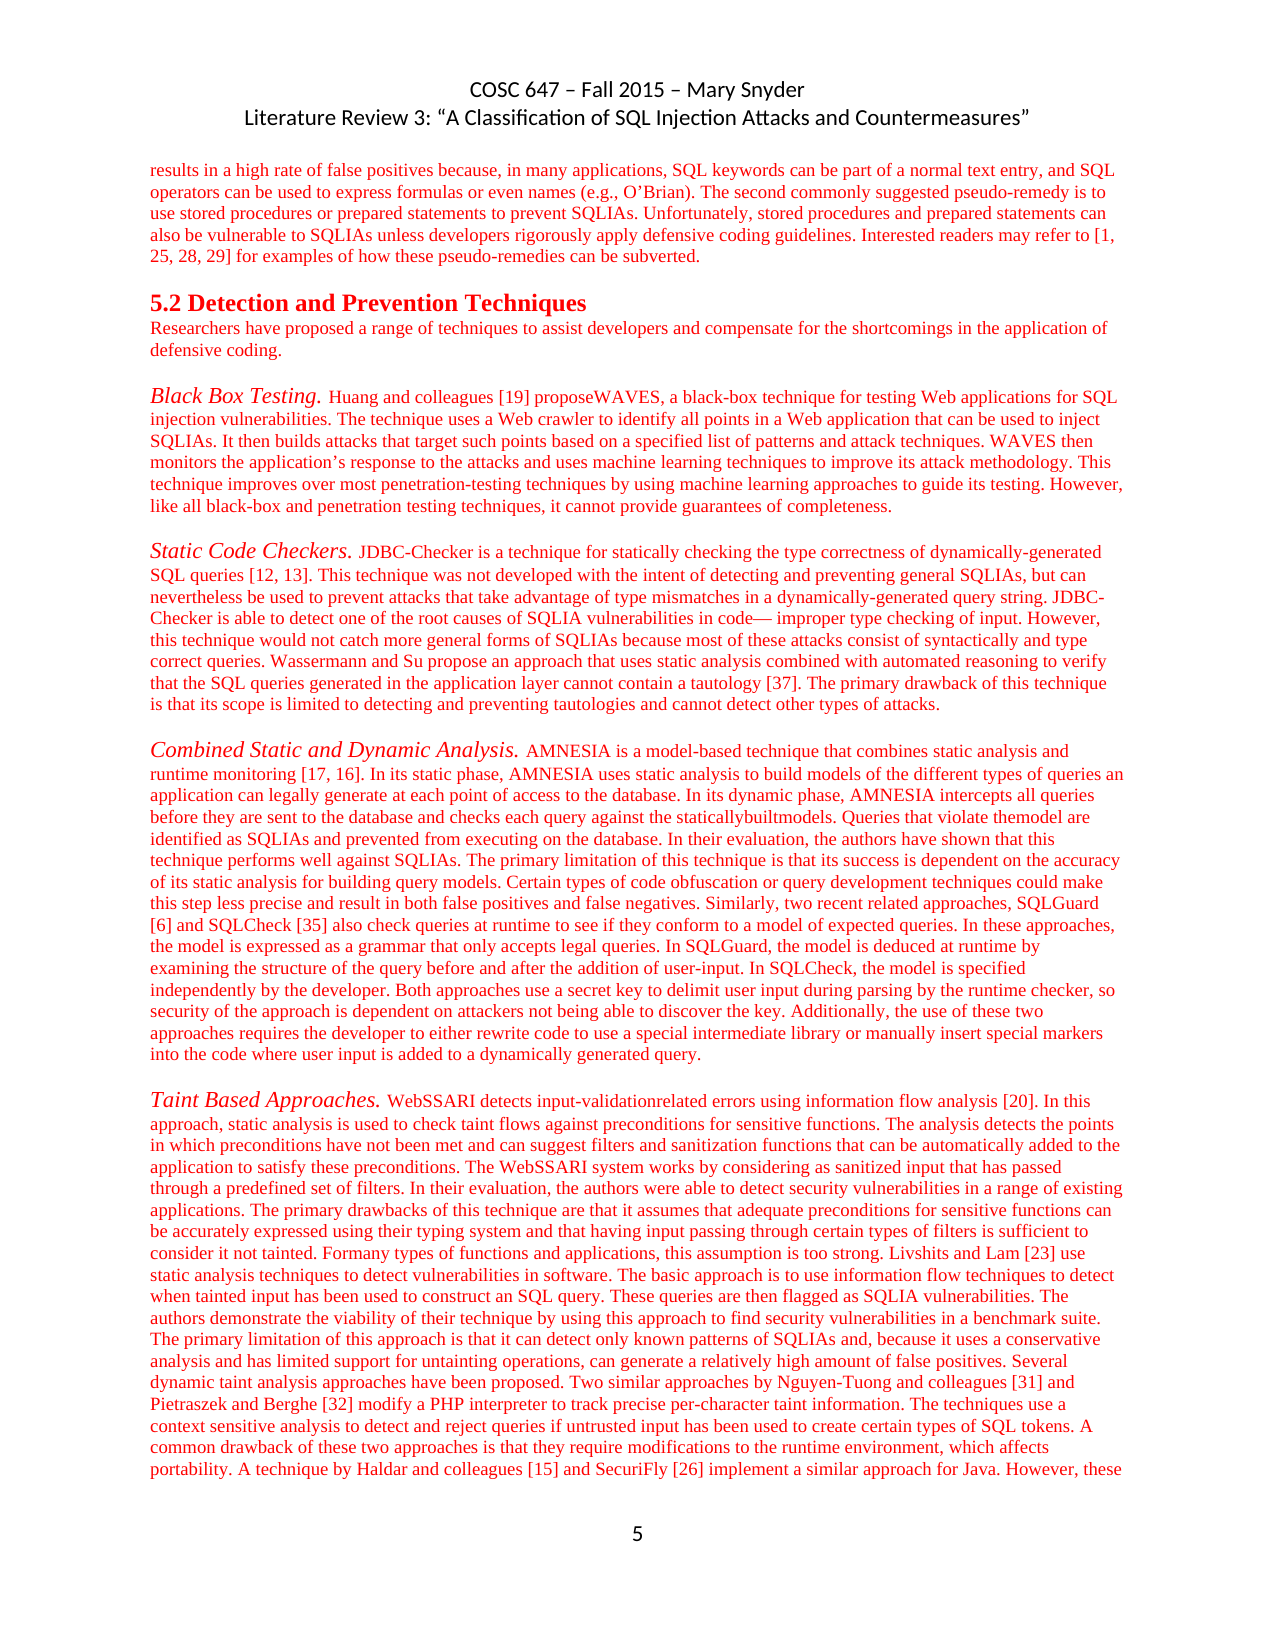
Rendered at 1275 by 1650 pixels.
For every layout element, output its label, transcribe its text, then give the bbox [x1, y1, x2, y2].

text 5.2 Detection and Prevention Techniques [150, 288, 1125, 317]
text Combined Static and Dynamic Analysis. AMNESIA is a model-based technique that combines static analysis and runtime monitoring [17, 16]. In its static phase, AMNESIA uses static analysis to build models of the different types of queries an application can legally generate at each point of access to the database. In its dynamic phase, AMNESIA intercepts all queries before they are sent to the database and checks each query against the staticallybuiltmodels. Queries that violate themodel are identified as SQLIAs and prevented from executing on the database. In their evaluation, the authors have shown that this technique performs well against SQLIAs. The primary limitation of this technique is that its success is dependent on the accuracy of its static analysis for building query models. Certain types of code obfuscation or query development techniques could make this step less precise and result in both false positives and false negatives. Similarly, two recent related approaches, SQLGuard [6] and SQLCheck [35] also check queries at runtime to see if they conform to a model of expected queries. In these approaches, the model is expressed as a grammar that only accepts legal queries. In SQLGuard, the model is deduced at runtime by examining the structure of the query before and after the addition of user-input. In SQLCheck, the model is specified independently by the developer. Both approaches use a secret key to delimit user input during parsing by the runtime checker, so security of the approach is dependent on attackers not being able to discover the key. Additionally, the use of these two approaches requires the developer to either rewrite code to use a special intermediate library or manually insert special markers into the code where user input is added to a dynamically generated query. [150, 736, 1125, 1065]
text Static Code Checkers. JDBC-Checker is a technique for statically checking the type correctness of dynamically-generated SQL queries [12, 13]. This technique was not developed with the intent of detecting and preventing general SQLIAs, but can nevertheless be used to prevent attacks that take advantage of type mismatches in a dynamically-generated query string. JDBC-Checker is able to detect one of the root causes of SQLIA vulnerabilities in code— improper type checking of input. However, this technique would not catch more general forms of SQLIAs because most of these attacks consist of syntactically and type correct queries. Wassermann and Su propose an approach that uses static analysis combined with automated reasoning to verify that the SQL queries generated in the application layer cannot contain a tautology [37]. The primary drawback of this technique is that its scope is limited to detecting and preventing tautologies and cannot detect other types of attacks. [150, 538, 1125, 715]
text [150, 1086, 1125, 1479]
text Researchers have proposed a range of techniques to assist developers and compensate for the shortcomings in the application of defensive coding. [150, 317, 1125, 360]
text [150, 159, 1125, 267]
text Black Box Testing. Huang and colleagues [19] proposeWAVES, a black-box technique for testing Web applications for SQL injection vulnerabilities. The technique uses a Web crawler to identify all points in a Web application that can be used to inject SQLIAs. It then builds attacks that target such points based on a specified list of patterns and attack techniques. WAVES then monitors the application’s response to the attacks and uses machine learning techniques to improve its attack methodology. This technique improves over most penetration-testing techniques by using machine learning approaches to guide its testing. However, like all black-box and penetration testing techniques, it cannot provide guarantees of completeness. [150, 382, 1125, 516]
